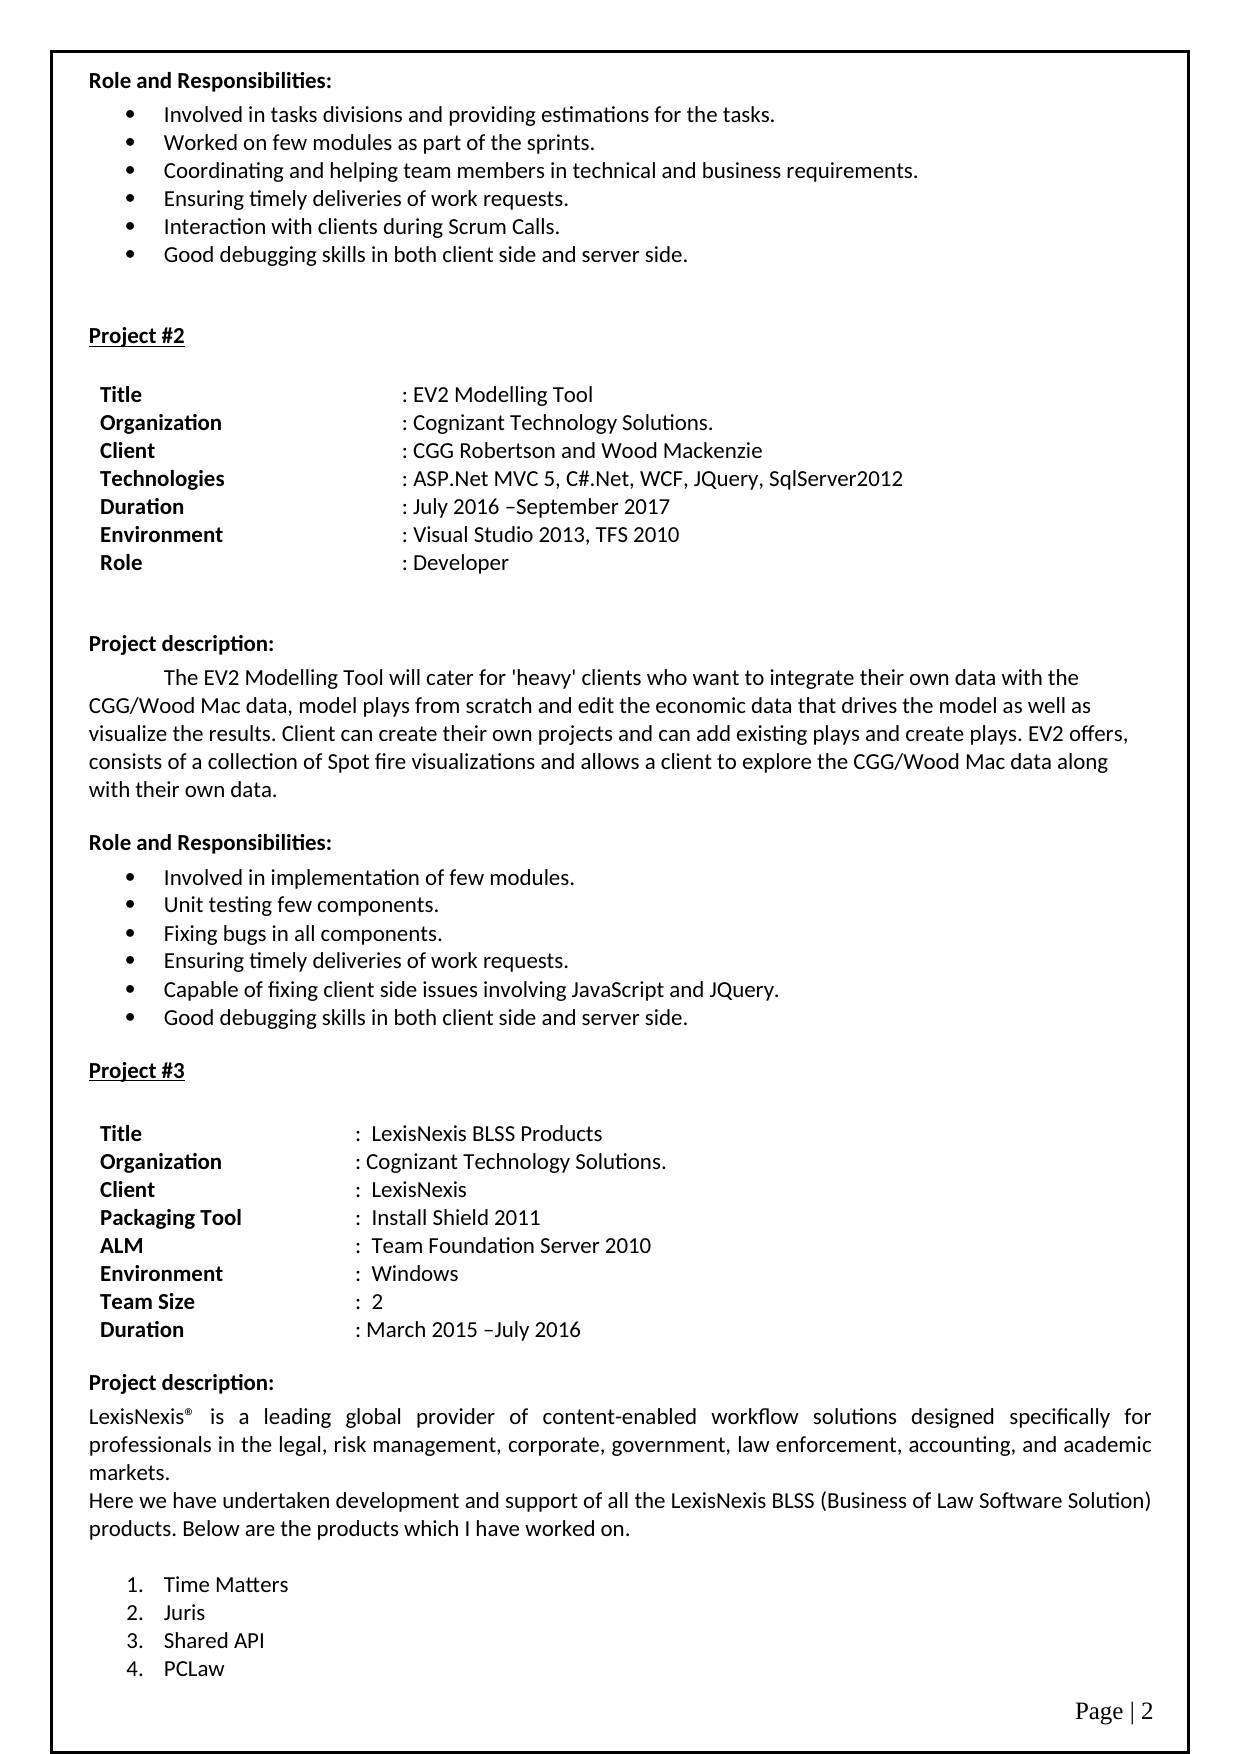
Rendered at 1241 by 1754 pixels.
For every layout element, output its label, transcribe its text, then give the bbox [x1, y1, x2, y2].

table_cell ALM [89, 1231, 343, 1259]
table_cell Duration [89, 1315, 343, 1343]
table_cell Duration [89, 492, 390, 520]
table_cell Technologies [89, 464, 390, 492]
list Shared API [126, 1626, 1153, 1654]
table_cell : CGG Robertson and Wood Mackenzie [390, 436, 1086, 464]
subtitle Project description: [89, 629, 1153, 657]
subtitle Project description: [89, 1368, 1153, 1396]
table_cell Team Size [89, 1287, 343, 1315]
table_cell Environment [89, 1259, 343, 1287]
table_cell Organization [89, 408, 390, 436]
list Worked on few modules as part of the sprints. [126, 128, 1153, 156]
list Ensuring timely deliveries of work requests. [126, 184, 1153, 212]
table_header : EV2 Modelling Tool [390, 380, 1086, 408]
table_cell : Windows [344, 1259, 1086, 1287]
subtitle Project #2 [89, 321, 1153, 349]
table_cell Environment [89, 520, 390, 548]
table_cell : July 2016 –September 2017 [390, 492, 1086, 520]
table_cell : LexisNexis [344, 1175, 1086, 1203]
table_cell : ASP.Net MVC 5, C#.Net, WCF, JQuery, SqlServer2012 [390, 464, 1086, 492]
table_cell Packaging Tool [89, 1203, 343, 1231]
list Good debugging skills in both client side and server side. [126, 1003, 1153, 1031]
list PCLaw [126, 1654, 1153, 1682]
text The EV2 Modelling Tool will cater for 'heavy' clients who want to integrate their own data with the CGG/Wood Mac data, model plays from scratch and edit the economic data that drives the model as well as visualize the results. Client can create their own projects and can add existing plays and create plays. EV2 offers, consists of a collection of Spot fire visualizations and allows a client to explore the CGG/Wood Mac data along with their own data. [89, 663, 1153, 803]
list Coordinating and helping team members in technical and business requirements. [126, 156, 1153, 184]
table_cell : March 2015 –July 2016 [344, 1315, 1086, 1343]
table_cell Client [89, 436, 390, 464]
list Involved in tasks divisions and providing estimations for the tasks. [126, 100, 1153, 128]
table_cell : Cognizant Technology Solutions. [390, 408, 1086, 436]
list Capable of fixing client side issues involving JavaScript and JQuery. [126, 975, 1153, 1003]
table_cell Organization [89, 1147, 343, 1175]
list Juris [126, 1598, 1153, 1626]
list Interaction with clients during Scrum Calls. [126, 212, 1153, 240]
text LexisNexis® is a leading global provider of content-enabled workflow solutions designed specifically for professionals in the legal, risk management, corporate, government, law enforcement, accounting, and academic markets. [89, 1402, 1153, 1486]
text Here we have undertaken development and support of all the LexisNexis BLSS (Business of Law Software Solution) products. Below are the products which I have worked on. [89, 1486, 1153, 1542]
list Fixing bugs in all components. [126, 919, 1153, 947]
table_cell : Developer [390, 548, 1086, 576]
table_header Title [89, 380, 390, 408]
table_cell : Install Shield 2011 [344, 1203, 1086, 1231]
table_cell Client [89, 1175, 343, 1203]
table_cell : Team Foundation Server 2010 [344, 1231, 1086, 1259]
list Good debugging skills in both client side and server side. [126, 240, 1153, 268]
table_cell : Cognizant Technology Solutions. [344, 1147, 1086, 1175]
list Ensuring timely deliveries of work requests. [126, 947, 1153, 975]
subtitle Project #3 [89, 1056, 1153, 1084]
table_cell : 2 [344, 1287, 1086, 1315]
table_cell : Visual Studio 2013, TFS 2010 [390, 520, 1086, 548]
list Unit testing few components. [126, 891, 1153, 919]
table_header Title [89, 1119, 343, 1147]
table_header : LexisNexis BLSS Products [344, 1119, 1086, 1147]
list Involved in implementation of few modules. [126, 863, 1153, 891]
table_cell Role [89, 548, 390, 576]
subtitle Role and Responsibilities: [89, 828, 1153, 856]
list Time Matters [126, 1570, 1153, 1598]
subtitle Role and Responsibilities: [89, 66, 1153, 94]
